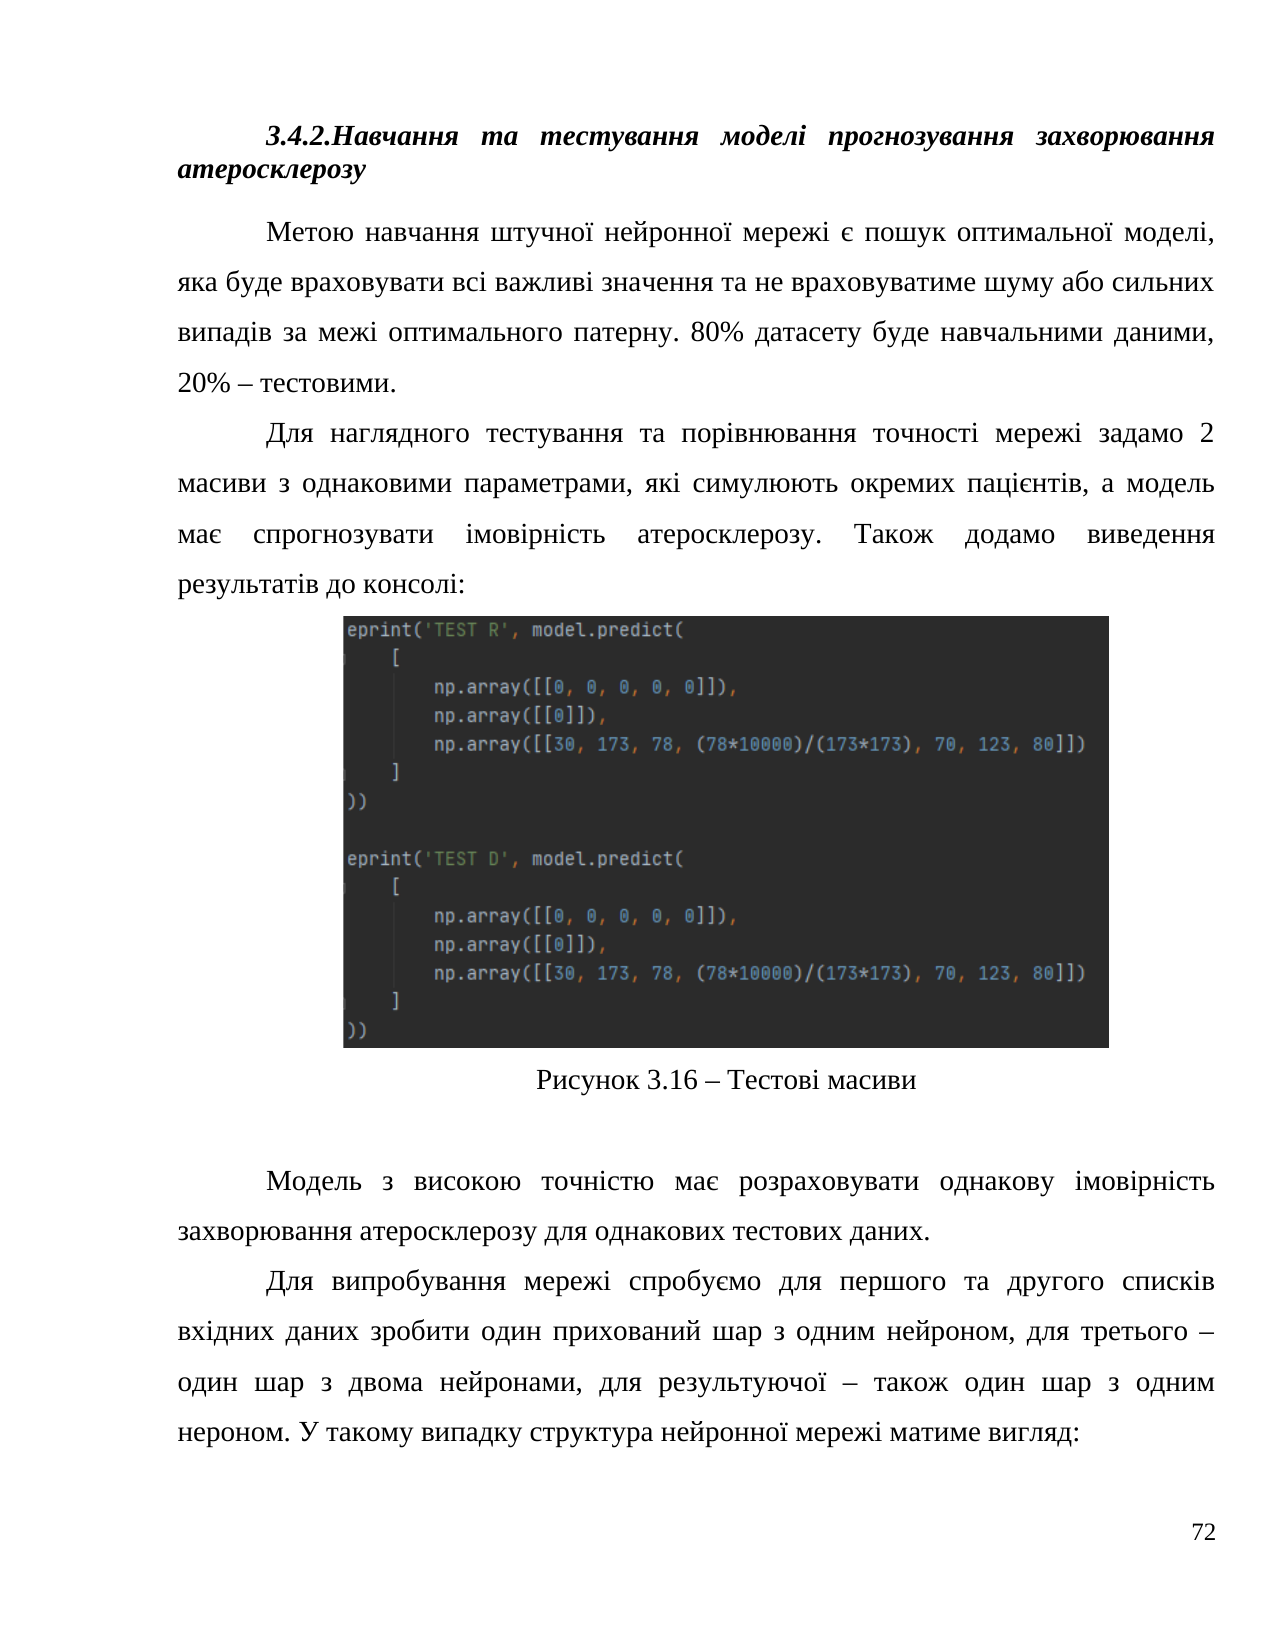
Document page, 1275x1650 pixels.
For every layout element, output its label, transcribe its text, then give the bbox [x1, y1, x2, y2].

picture [343, 616, 1109, 1048]
text Рисунок 3.16 – Тестові масиви [177, 1062, 1216, 1096]
subtitle 3.4.2.Навчання та тестування моделі прогнозування захворювання атеросклерозу [177, 118, 1216, 185]
text Для випробування мережі спробуємо для першого та другого списків вхідних даних зробити один прихований шар з одним нейроном, для третього – один шар з двома нейронами, для результуючої – також один шар з одним нероном. У такому випадку структура нейронної мережі матиме вигляд: [177, 1263, 1216, 1448]
text Модель з високою точністю має розраховувати однакову імовірність захворювання атеросклерозу для однакових тестових даних. [177, 1163, 1216, 1246]
text Метою навчання штучної нейронної мережі є пошук оптимальної моделі, яка буде враховувати всі важливі значення та не враховуватиме шуму або сильних випадів за межі оптимального патерну. 80% датасету буде навчальними даними, 20% – тестовими. [177, 214, 1216, 398]
text Для наглядного тестування та порівнювання точності мережі задамо 2 масиви з однаковими параметрами, які симулюють окремих пацієнтів, а модель має спрогнозувати імовірність атеросклерозу. Також додамо виведення результатів до консолі: [177, 415, 1216, 600]
